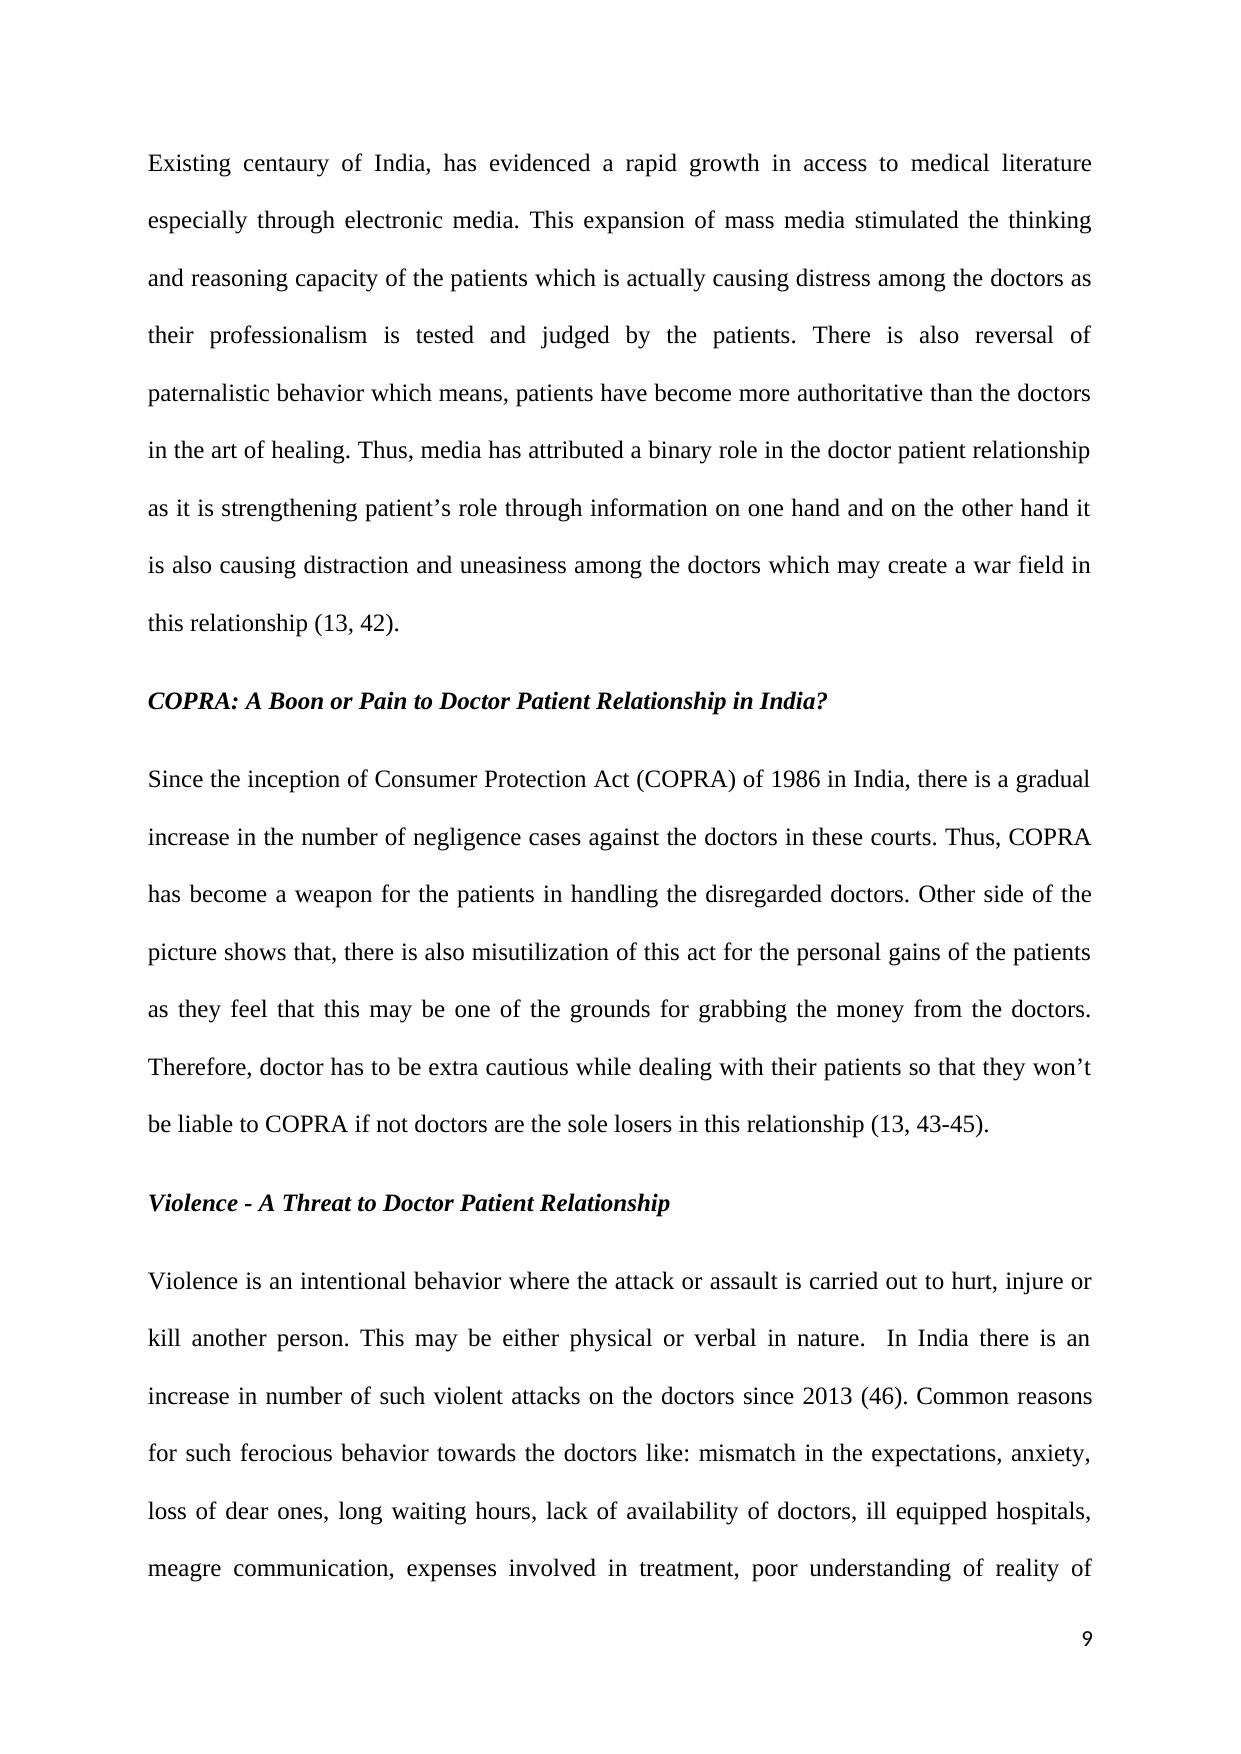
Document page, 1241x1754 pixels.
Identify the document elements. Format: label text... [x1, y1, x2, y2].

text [148, 1266, 1092, 1582]
text Existing centaury of India, has evidenced a rapid growth in access to medical literature especially through electronic media. This expansion of mass media stimulated the thinking and reasoning capacity of the patients which is actually causing distress among the doctors as their professionalism is tested and judged by the patients. There is also reversal of paternalistic behavior which means, patients have become more authoritative than the doctors in the art of healing. Thus, media has attributed a binary role in the doctor patient relationship as it is strengthening patient’s role through information on one hand and on the other hand it is also causing distraction and uneasiness among the doctors which may create a war field in this relationship (13, 42). [148, 148, 1092, 636]
text COPRA: A Boon or Pain to Doctor Patient Relationship in India? [148, 686, 1092, 715]
text Violence - A Threat to Doctor Patient Relationship [148, 1188, 1092, 1216]
text Since the inception of Consumer Protection Act (COPRA) of 1986 in India, there is a gradual increase in the number of negligence cases against the doctors in these courts. Thus, COPRA has become a weapon for the patients in handling the disregarded doctors. Other side of the picture shows that, there is also misutilization of this act for the personal gains of the patients as they feel that this may be one of the grounds for grabbing the money from the doctors. Therefore, doctor has to be extra cautious while dealing with their patients so that they won’t be liable to COPRA if not doctors are the sole losers in this relationship (13, 43-45). [148, 764, 1092, 1138]
